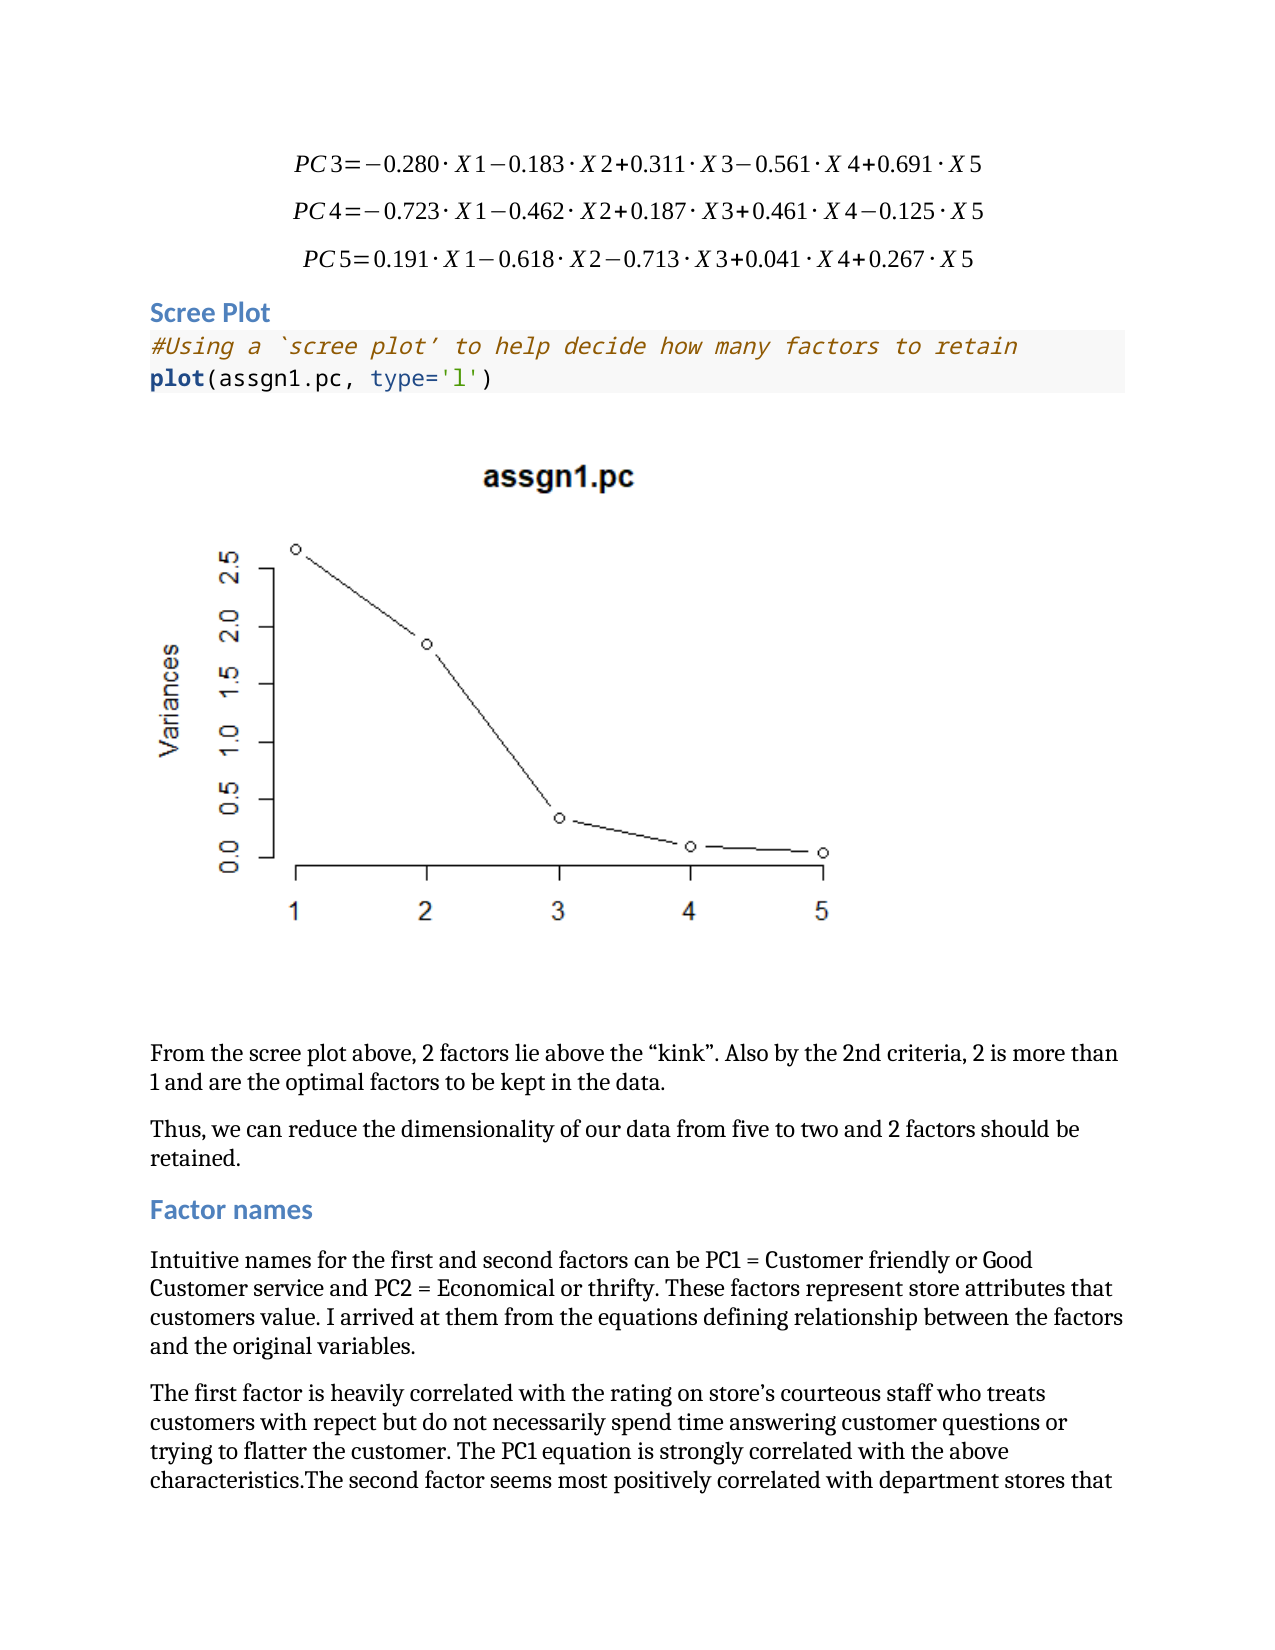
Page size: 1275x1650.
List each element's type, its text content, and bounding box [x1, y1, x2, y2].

picture [150, 413, 908, 1020]
text Intuitive names for the first and second factors can be PC1 = Customer friendly or Good Customer service and PC2 = Economical or thrifty. These factors represent store attributes that customers value. I arrived at them from the equations defining relationship between the factors and the original variables. [150, 1246, 1125, 1361]
subtitle Scree Plot [150, 294, 1125, 330]
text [150, 1379, 1125, 1494]
text #Using a `scree plot’ to help decide how many factors to retain plot(assgn1.pc, type='l') [494, 330, 1125, 393]
text From the scree plot above, 2 factors lie above the “kink”. Also by the 2nd criteria, 2 is more than 1 and are the optimal factors to be kept in the data. [150, 1039, 1125, 1096]
text Factor names [150, 1191, 1125, 1227]
text Thus, we can reduce the dimensionality of our data from five to two and 2 factors should be retained. [150, 1115, 1125, 1172]
